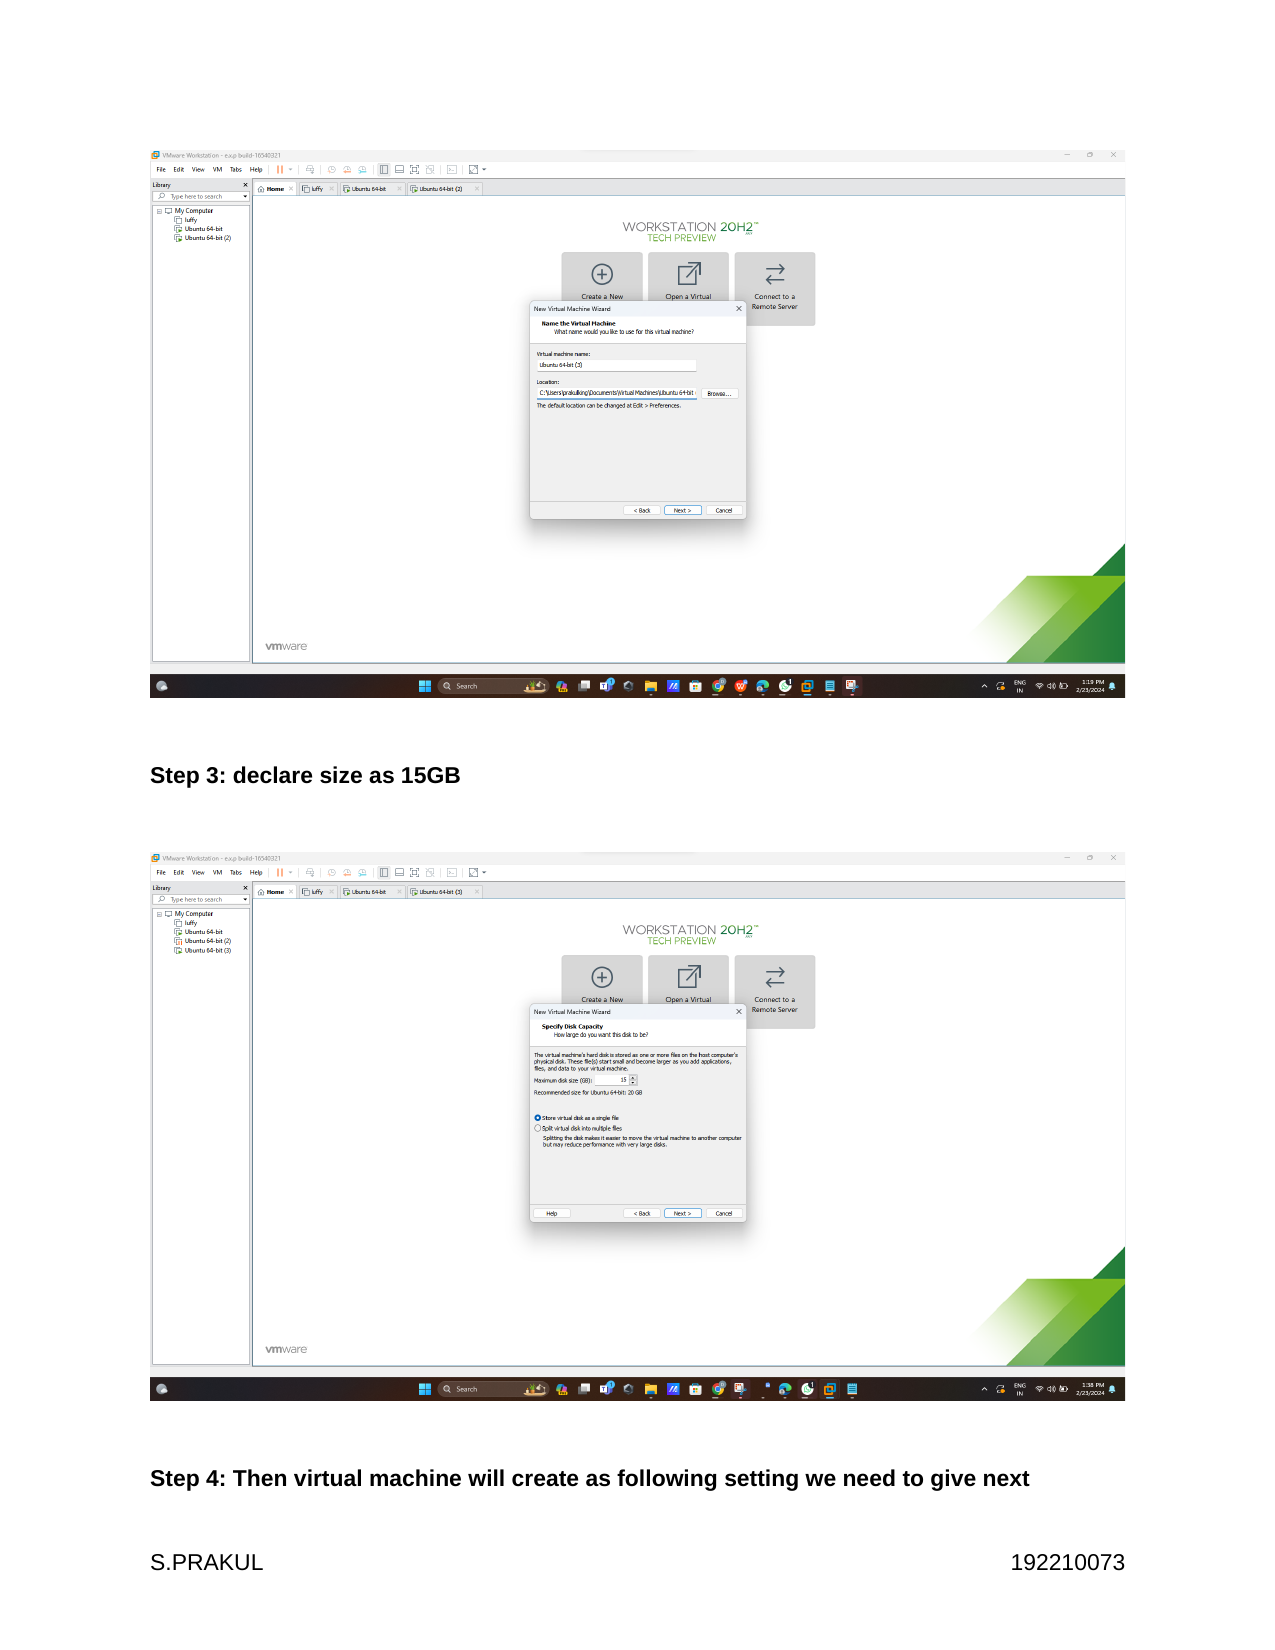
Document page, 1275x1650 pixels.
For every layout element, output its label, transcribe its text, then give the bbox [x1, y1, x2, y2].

picture [150, 150, 1125, 698]
picture [150, 852, 1125, 1401]
text Step 4: Then virtual machine will create as following setting we need to give next [150, 1465, 1125, 1491]
text Step 3: declare size as 15GB [150, 762, 1125, 788]
